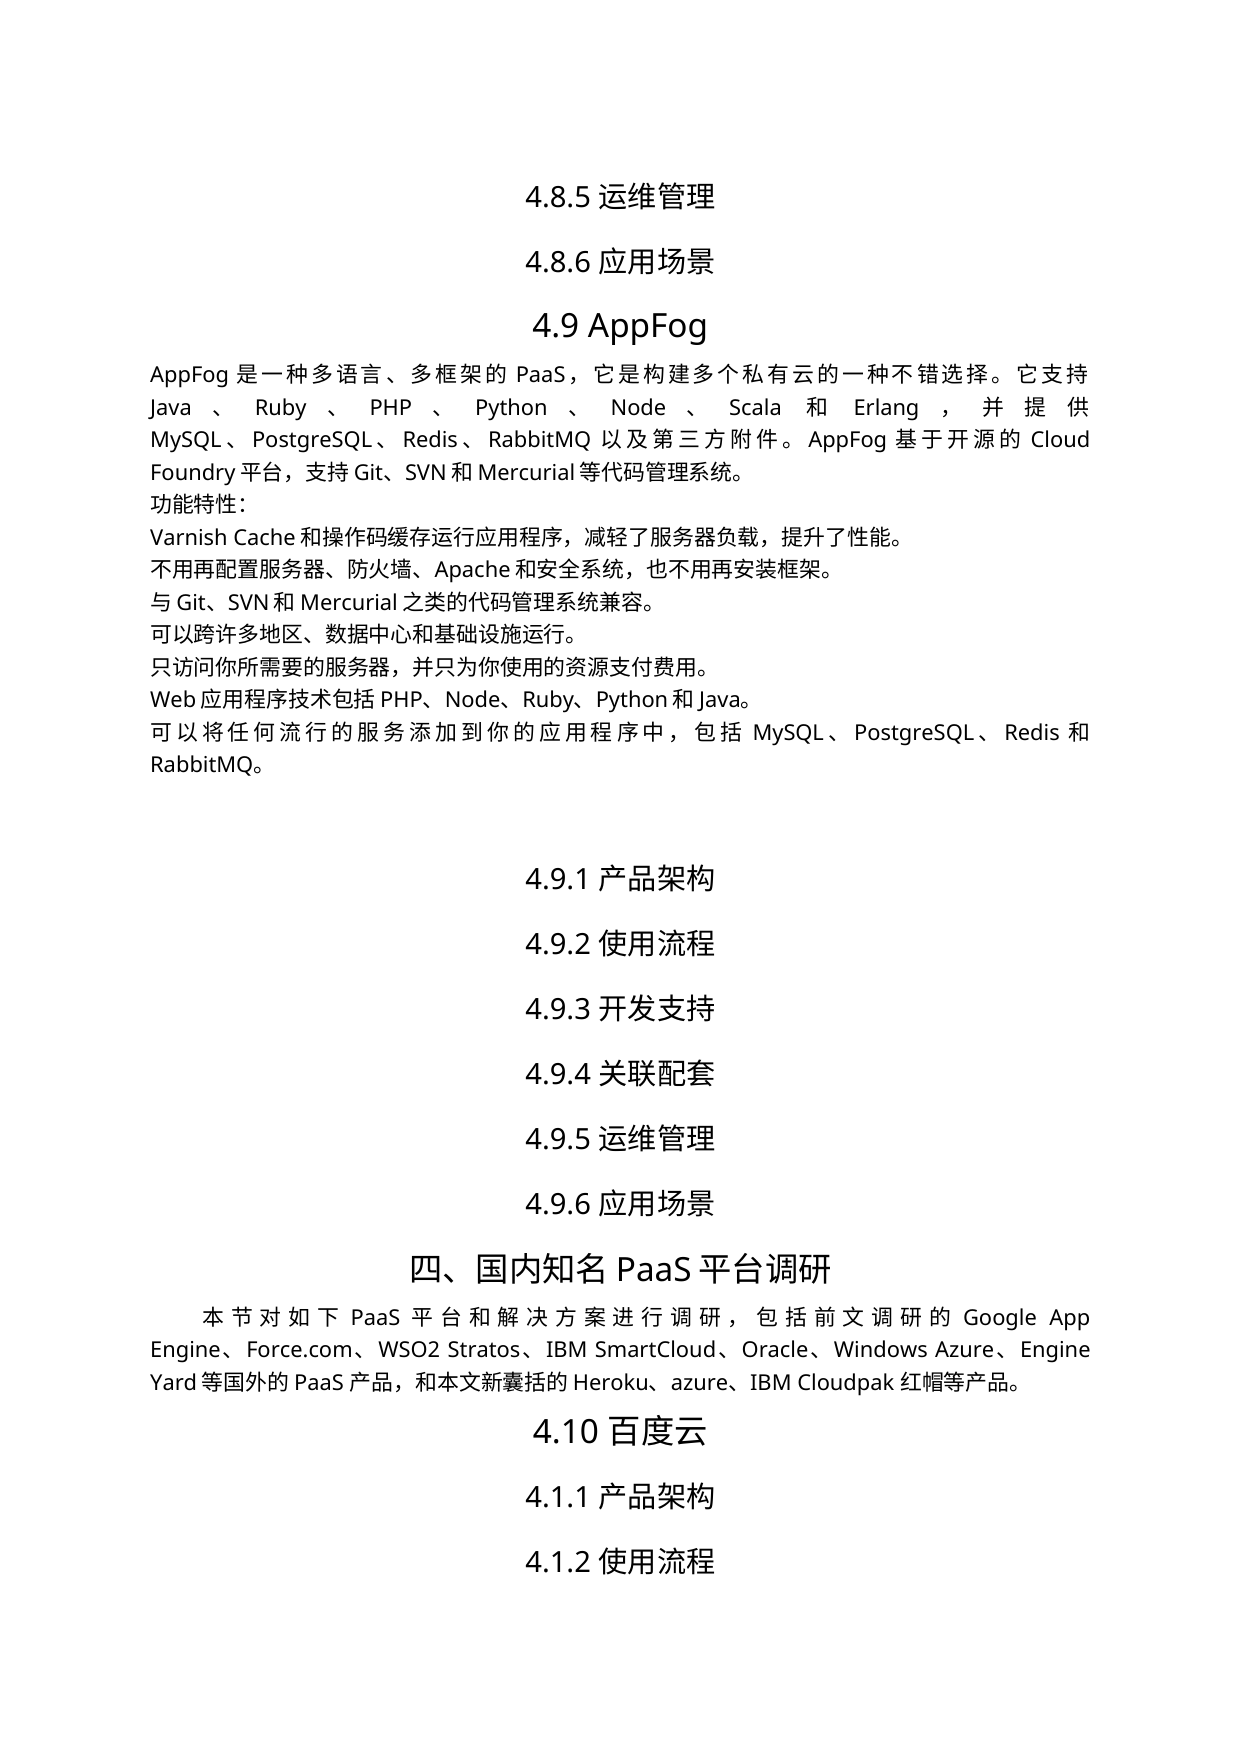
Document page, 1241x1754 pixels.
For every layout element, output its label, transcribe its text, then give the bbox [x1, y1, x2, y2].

text 4.1.1 产品架构 [150, 1462, 1090, 1527]
text 4.9.6 应用场景 [150, 1169, 1090, 1234]
text 可以将任何流行的服务添加到你的应用程序中，包括MySQL、PostgreSQL、Redis和RabbitMQ。 [150, 714, 1090, 779]
text 4.9.2 使用流程 [150, 909, 1090, 974]
text 4.9.4 关联配套 [150, 1039, 1090, 1104]
text 4.9.1 产品架构 [150, 844, 1090, 909]
text 4.8.5 运维管理 [150, 162, 1090, 227]
text Web应用程序技术包括PHP、Node、Ruby、Python和Java。 [150, 682, 1090, 714]
text AppFog是一种多语言、多框架的PaaS，它是构建多个私有云的一种不错选择。它支持Java、Ruby、PHP、Python、Node、Scala和Erlang，并提供MySQL、PostgreSQL、Redis、RabbitMQ以及第三方附件。AppFog基于开源的Cloud Foundry平台，支持Git、SVN和Mercurial等代码管理系统。 [150, 357, 1090, 487]
text 4.9.3 开发支持 [150, 974, 1090, 1039]
text 不用再配置服务器、防火墙、Apache和安全系统，也不用再安装框架。 [150, 552, 1090, 584]
text 本节对如下PaaS平台和解决方案进行调研，包括前文调研的Google App Engine、Force.com、WSO2 Stratos、IBM SmartCloud、Oracle、Windows Azure、Engine Yard等国外的 PaaS 产品，和本文新囊括的Heroku、azure、IBM Cloudpak 红帽等产品。 [150, 1299, 1090, 1397]
text 4.8.6 应用场景 [150, 227, 1090, 292]
text 4.9.5 运维管理 [150, 1104, 1090, 1169]
text 4.1.2 使用流程 [150, 1527, 1090, 1592]
text 4.9 AppFog [150, 292, 1090, 357]
text 只访问你所需要的服务器，并只为你使用的资源支付费用。 [150, 649, 1090, 682]
text 四、国内知名PaaS平台调研 [150, 1234, 1090, 1299]
text 与Git、SVN和Mercurial之类的代码管理系统兼容。 [150, 584, 1090, 617]
text 功能特性： [150, 487, 1090, 519]
text 4.10 百度云 [150, 1397, 1090, 1462]
text 可以跨许多地区、数据中心和基础设施运行。 [150, 617, 1090, 649]
text Varnish Cache和操作码缓存运行应用程序，减轻了服务器负载，提升了性能。 [150, 519, 1090, 552]
